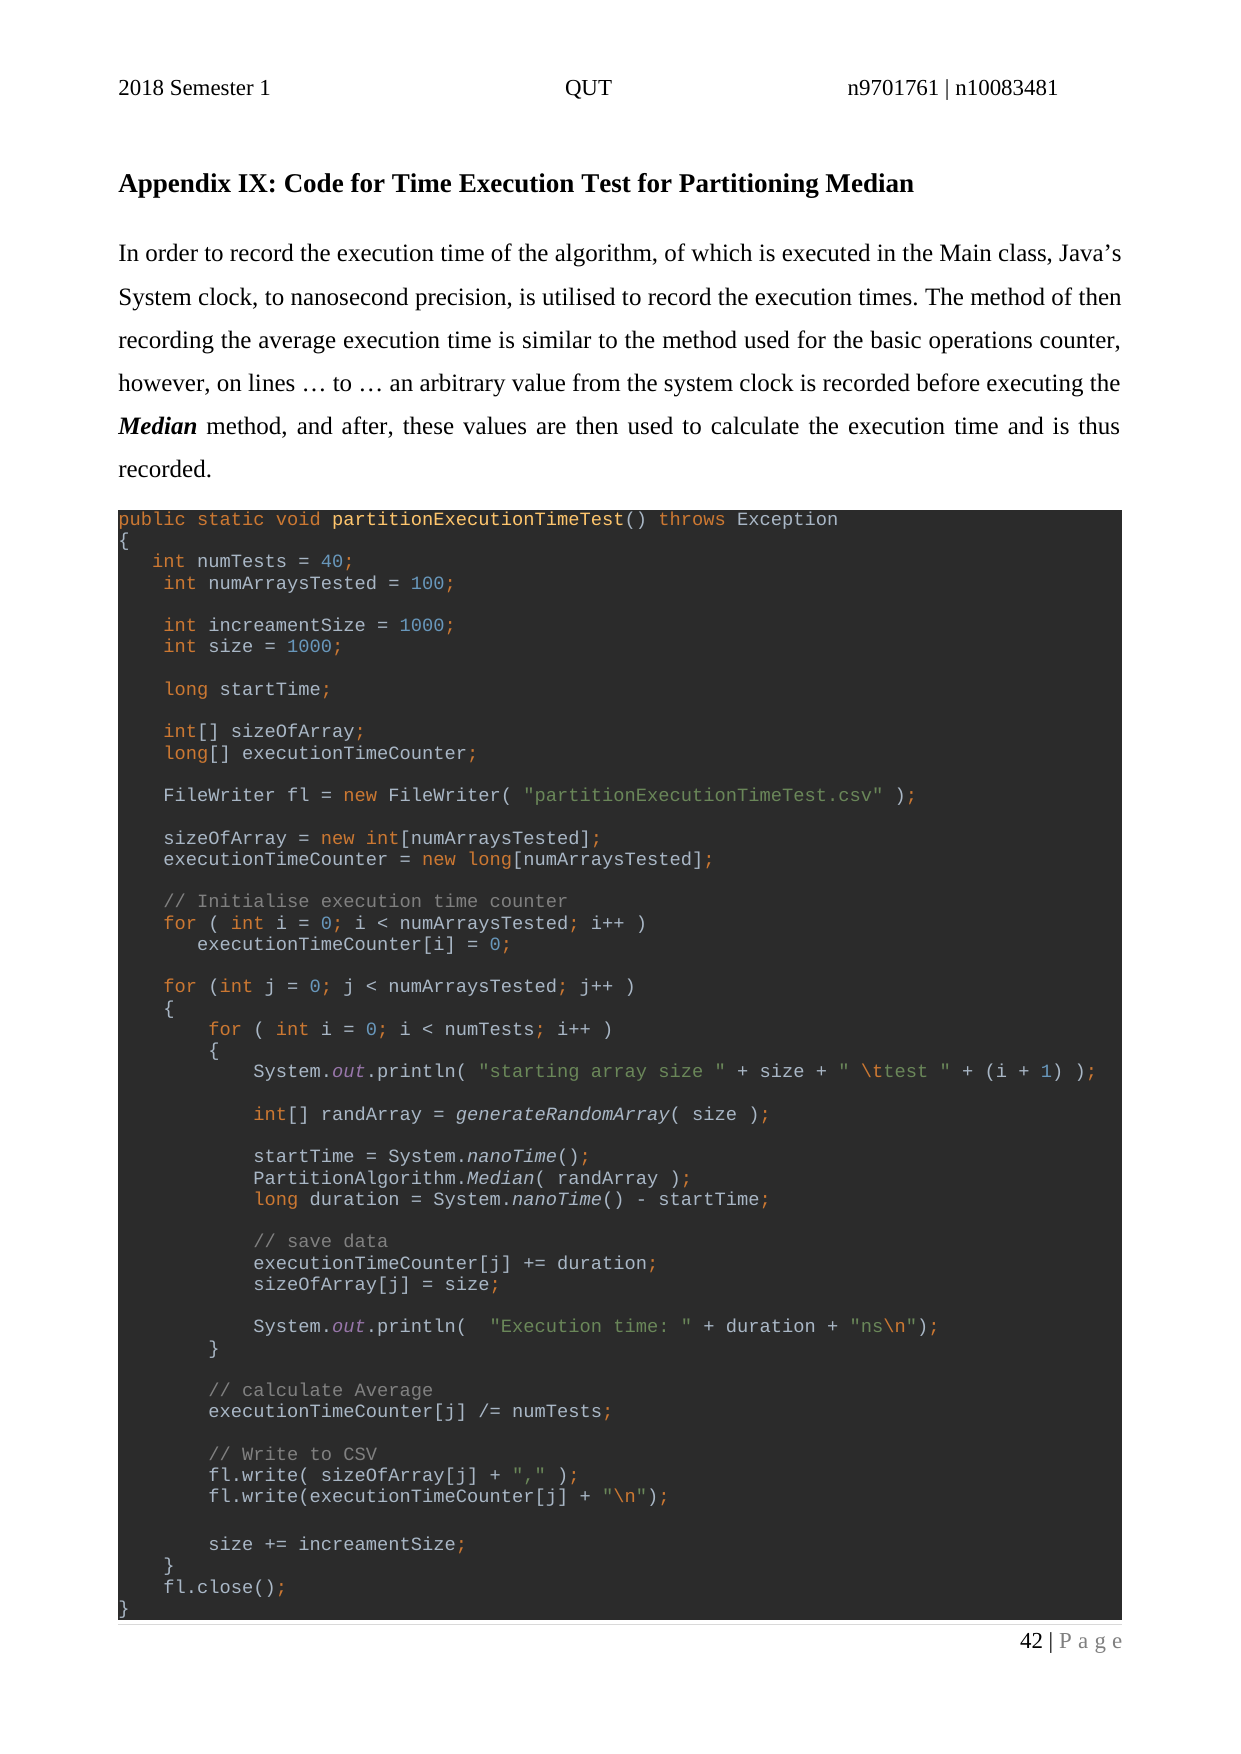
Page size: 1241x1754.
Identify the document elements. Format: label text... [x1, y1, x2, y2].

text size += increamentSize; } fl.close(); } [118, 1535, 1122, 1620]
subtitle Appendix IX: Code for Time Execution Test for Partitioning Median [118, 167, 1122, 198]
text In order to record the execution time of the algorithm, of which is executed in the Main class, Java’s System clock, to nanosecond precision, is utilised to record the execution times. The method of then recording the average execution time is similar to the method used for the basic operations counter, however, on lines … to … an arbitrary value from the system clock is recorded before executing the Median method, and after, these values are then used to calculate the execution time and is thus recorded. [118, 238, 1122, 483]
